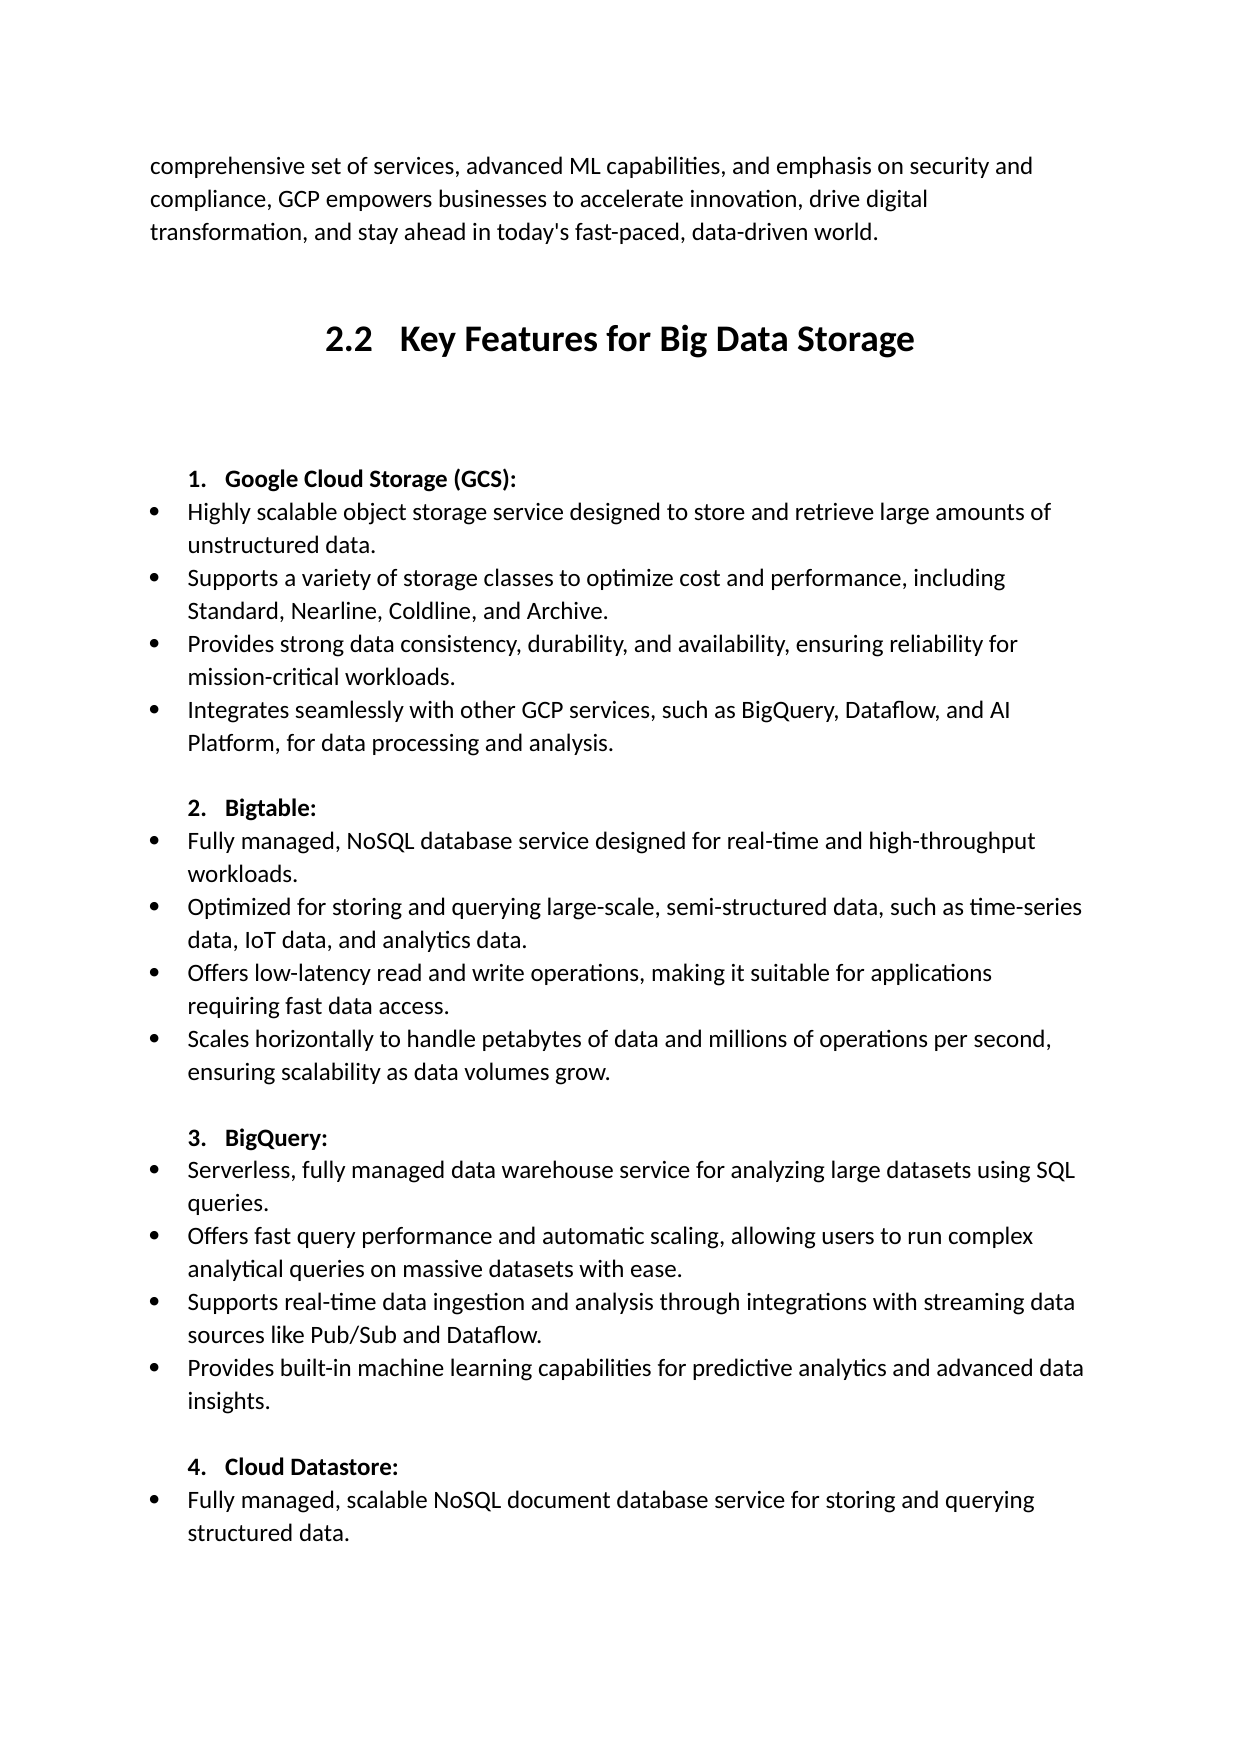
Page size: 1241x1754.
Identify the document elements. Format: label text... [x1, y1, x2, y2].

list BigQuery: [187, 1122, 1090, 1152]
list Supports real-time data ingestion and analysis through integrations with streaming data sources like Pub/Sub and Dataflow. [150, 1286, 1090, 1350]
list Provides built-in machine learning capabilities for predictive analytics and advanced data insights. [150, 1352, 1090, 1416]
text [150, 150, 1090, 246]
list Highly scalable object storage service designed to store and retrieve large amounts of unstructured data. [150, 496, 1090, 560]
list Cloud Datastore: [187, 1451, 1090, 1481]
list Fully managed, scalable NoSQL document database service for storing and querying structured data. [150, 1484, 1090, 1547]
list Provides strong data consistency, durability, and availability, ensuring reliability for mission-critical workloads. [150, 628, 1090, 691]
list Supports a variety of storage classes to optimize cost and performance, including Standard, Nearline, Coldline, and Archive. [150, 562, 1090, 626]
list Scales horizontally to handle petabytes of data and millions of operations per second, ensuring scalability as data volumes grow. [150, 1023, 1090, 1086]
list Offers fast query performance and automatic scaling, allowing users to run complex analytical queries on massive datasets with ease. [150, 1221, 1090, 1284]
list Optimized for storing and querying large-scale, semi-structured data, such as time-series data, IoT data, and analytics data. [150, 891, 1090, 955]
list Offers low-latency read and write operations, making it suitable for applications requiring fast data access. [150, 957, 1090, 1021]
list Serverless, fully managed data warehouse service for analyzing large datasets using SQL queries. [150, 1155, 1090, 1218]
list Bigtable: [187, 793, 1090, 823]
list Key Features for Big Data Storage [150, 315, 1090, 361]
list Google Cloud Storage (GCS): [187, 463, 1090, 494]
list Integrates seamlessly with other GCP services, such as BigQuery, Dataflow, and AI Platform, for data processing and analysis. [150, 694, 1090, 757]
list Fully managed, NoSQL database service designed for real-time and high-throughput workloads. [150, 826, 1090, 889]
